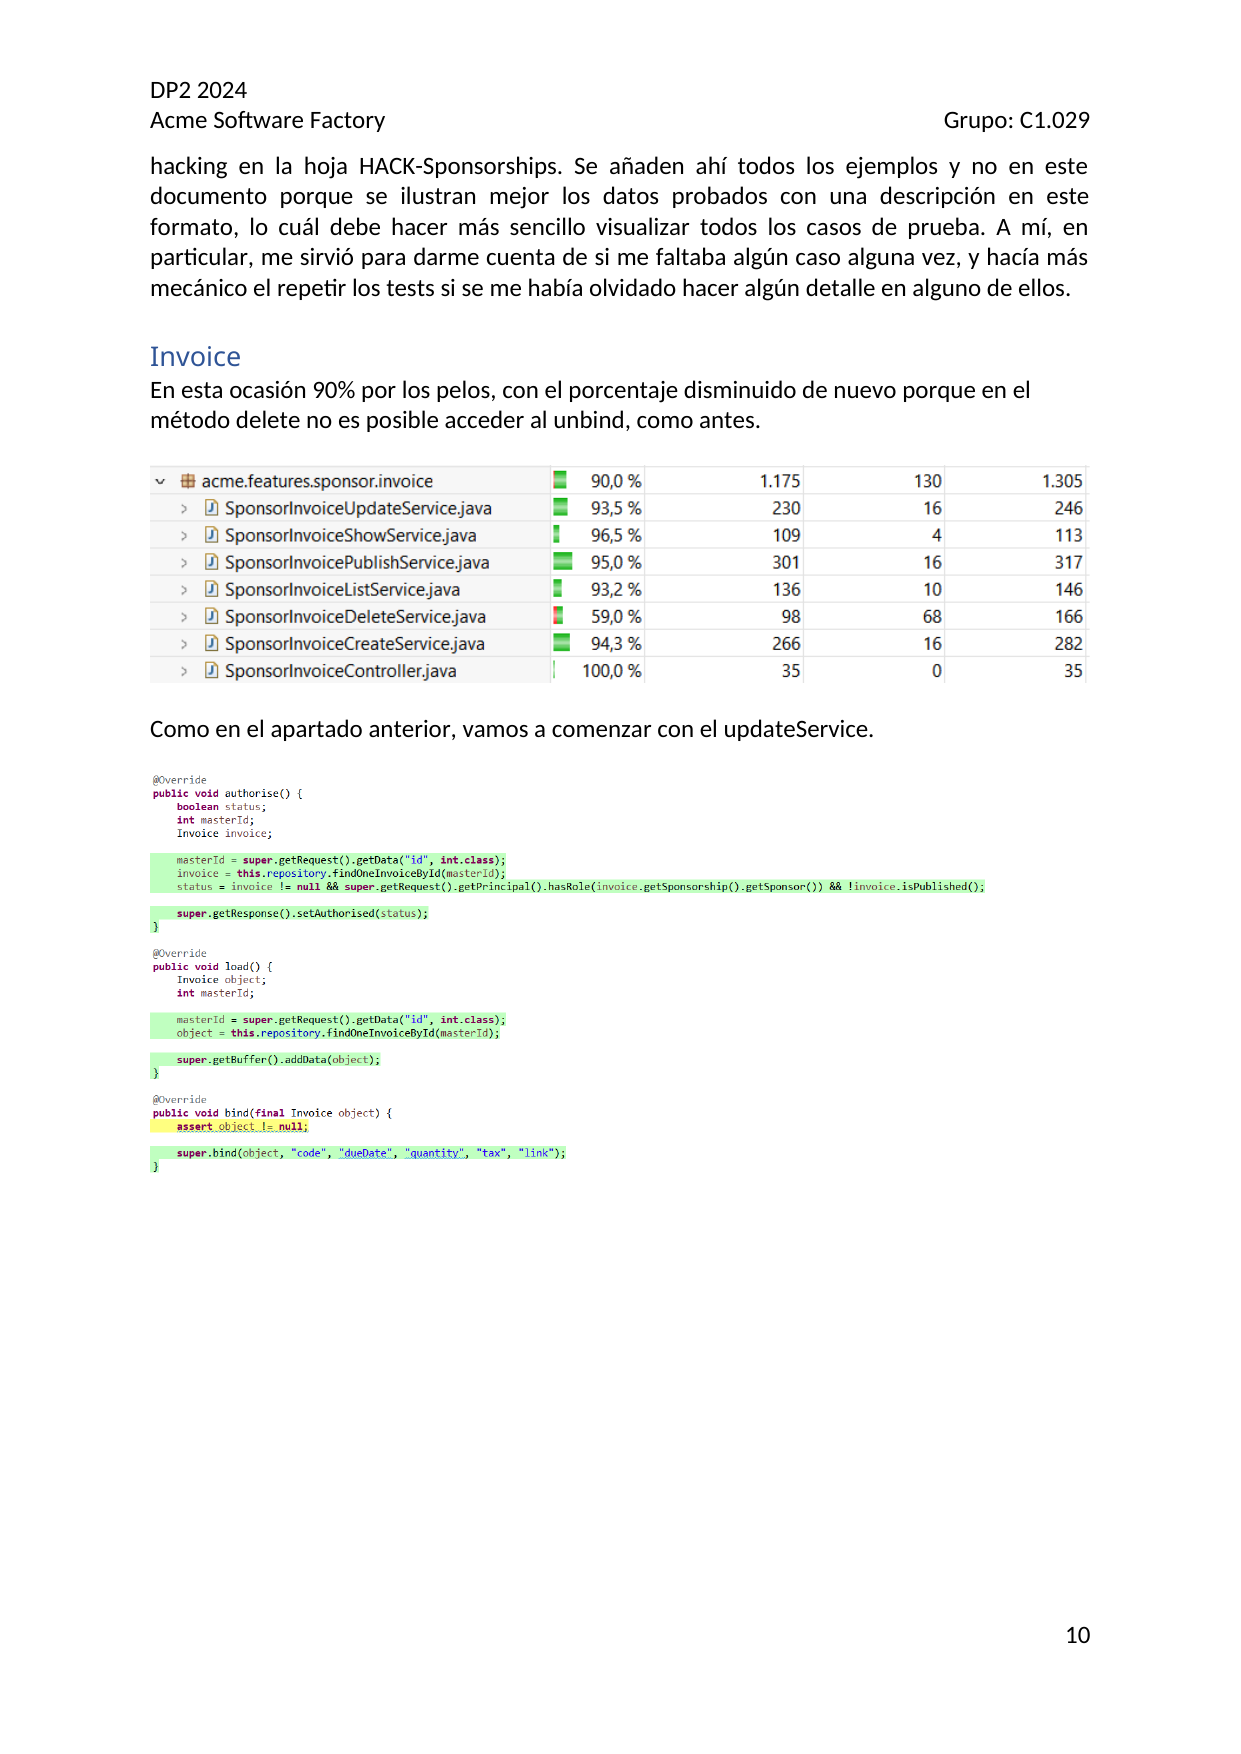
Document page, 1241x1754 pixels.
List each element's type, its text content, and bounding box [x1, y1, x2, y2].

picture [150, 465, 1090, 683]
subtitle Invoice [150, 337, 1090, 374]
text Como en el apartado anterior, vamos a comenzar con el updateService. [150, 713, 1090, 744]
picture [150, 774, 1090, 1174]
text En esta ocasión 90% por los pelos, con el porcentaje disminuido de nuevo porque en el método delete no es posible acceder al unbind, como antes. [150, 374, 1090, 435]
